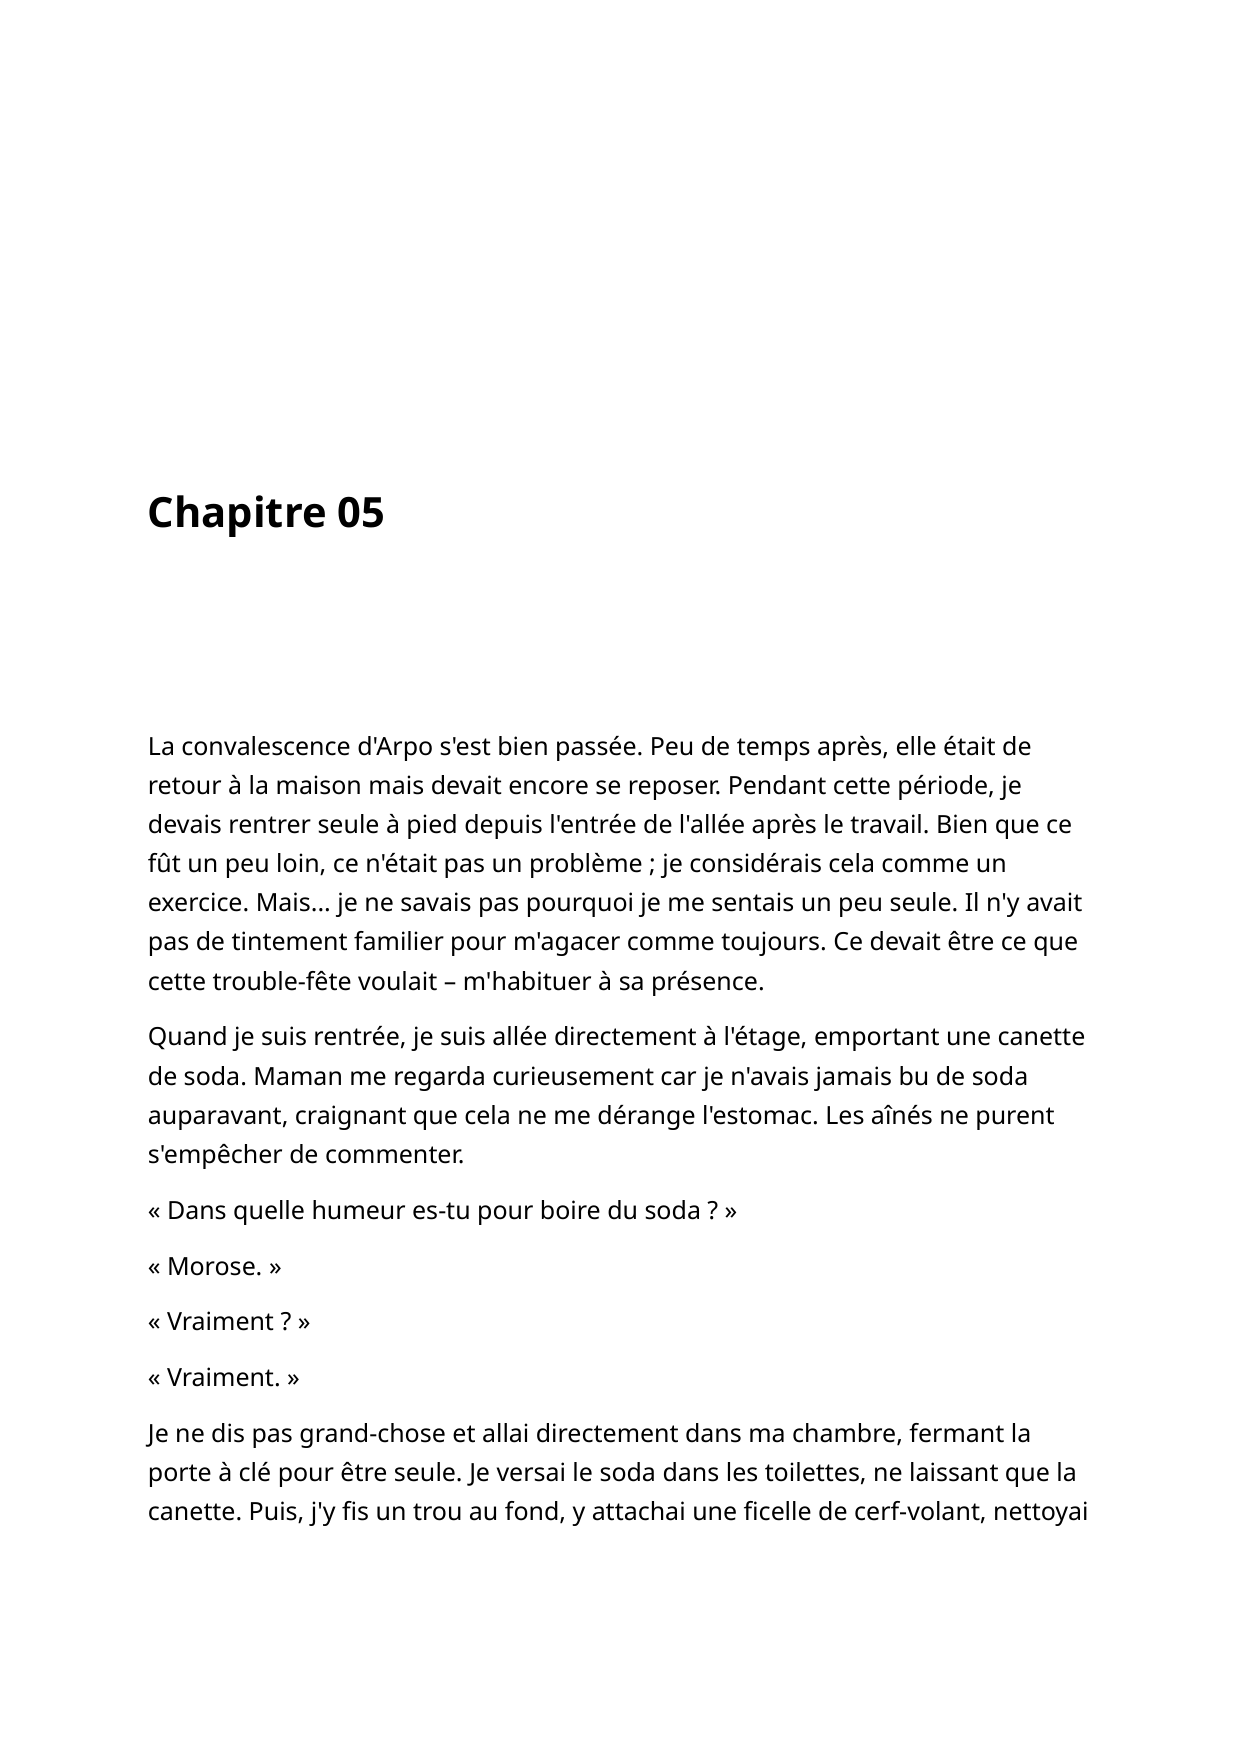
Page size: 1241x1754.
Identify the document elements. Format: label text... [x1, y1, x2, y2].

text « Vraiment ? » [148, 1304, 1093, 1338]
text « Vraiment. » [148, 1360, 1093, 1394]
text Chapitre 05 [148, 483, 1093, 539]
text Quand je suis rentrée, je suis allée directement à l'étage, emportant une canette de soda. Maman me regarda curieusement car je n'avais jamais bu de soda auparavant, craignant que cela ne me dérange l'estomac. Les aînés ne purent s'empêcher de commenter. [148, 1019, 1093, 1171]
text « Morose. » [148, 1248, 1093, 1282]
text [148, 1416, 1093, 1528]
text La convalescence d'Arpo s'est bien passée. Peu de temps après, elle était de retour à la maison mais devait encore se reposer. Pendant cette période, je devais rentrer seule à pied depuis l'entrée de l'allée après le travail. Bien que ce fût un peu loin, ce n'était pas un problème ; je considérais cela comme un exercice. Mais... je ne savais pas pourquoi je me sentais un peu seule. Il n'y avait pas de tintement familier pour m'agacer comme toujours. Ce devait être ce que cette trouble-fête voulait – m'habituer à sa présence. [148, 728, 1093, 997]
text « Dans quelle humeur es-tu pour boire du soda ? » [148, 1192, 1093, 1226]
